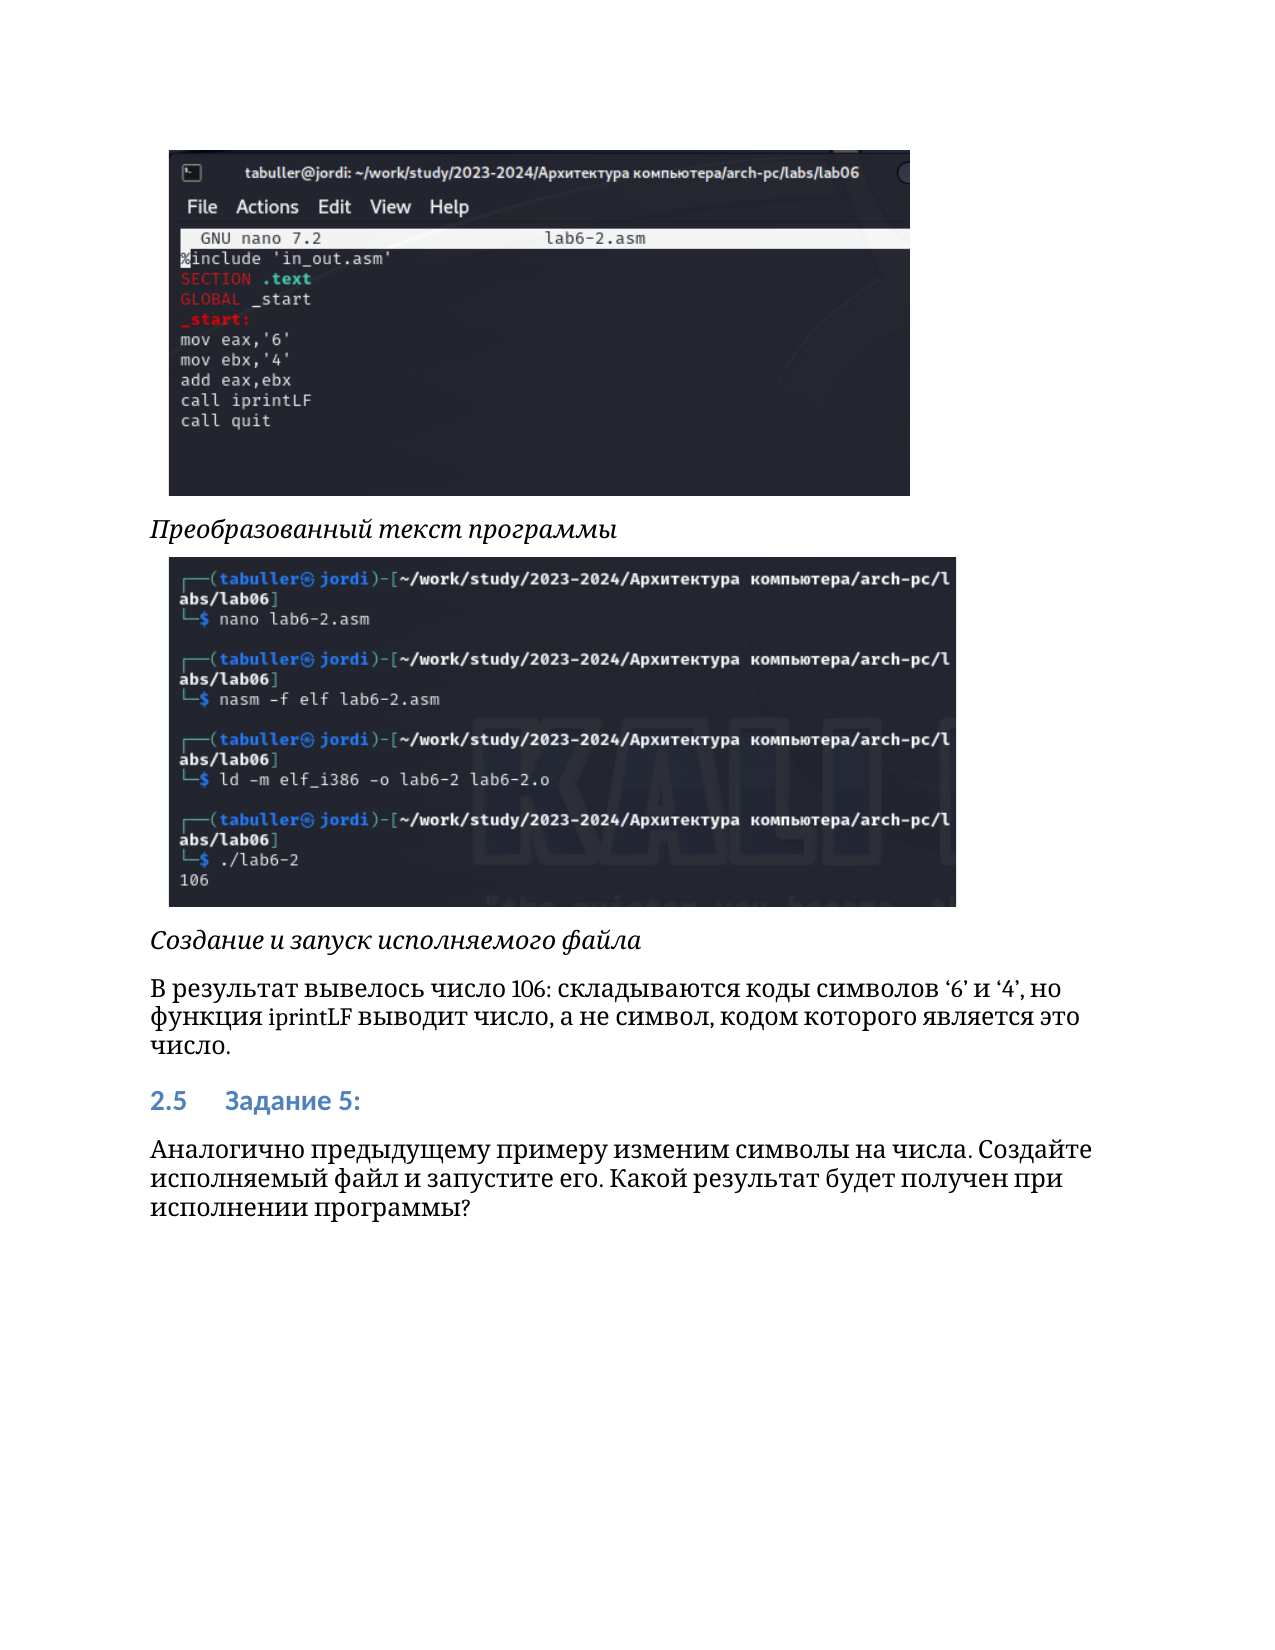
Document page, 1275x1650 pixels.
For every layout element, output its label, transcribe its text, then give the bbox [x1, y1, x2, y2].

text Создание и запуск исполняемого файла [150, 927, 1125, 956]
text В результат вывелось число 106: складываются коды символов ‘6’ и ‘4’, но функция iprintLF выводит число, а не символ, кодом которого является это число. [150, 974, 1125, 1061]
picture [168, 557, 957, 907]
text Преобразованный текст программы [150, 516, 1125, 545]
picture [168, 150, 910, 496]
subtitle 2.5 Задание 5: [150, 1082, 1125, 1117]
text Аналогично предыдущему примеру изменим символы на числа. Создайте исполняемый файл и запустите его. Какой результат будет получен при исполнении программы? [150, 1136, 1125, 1222]
